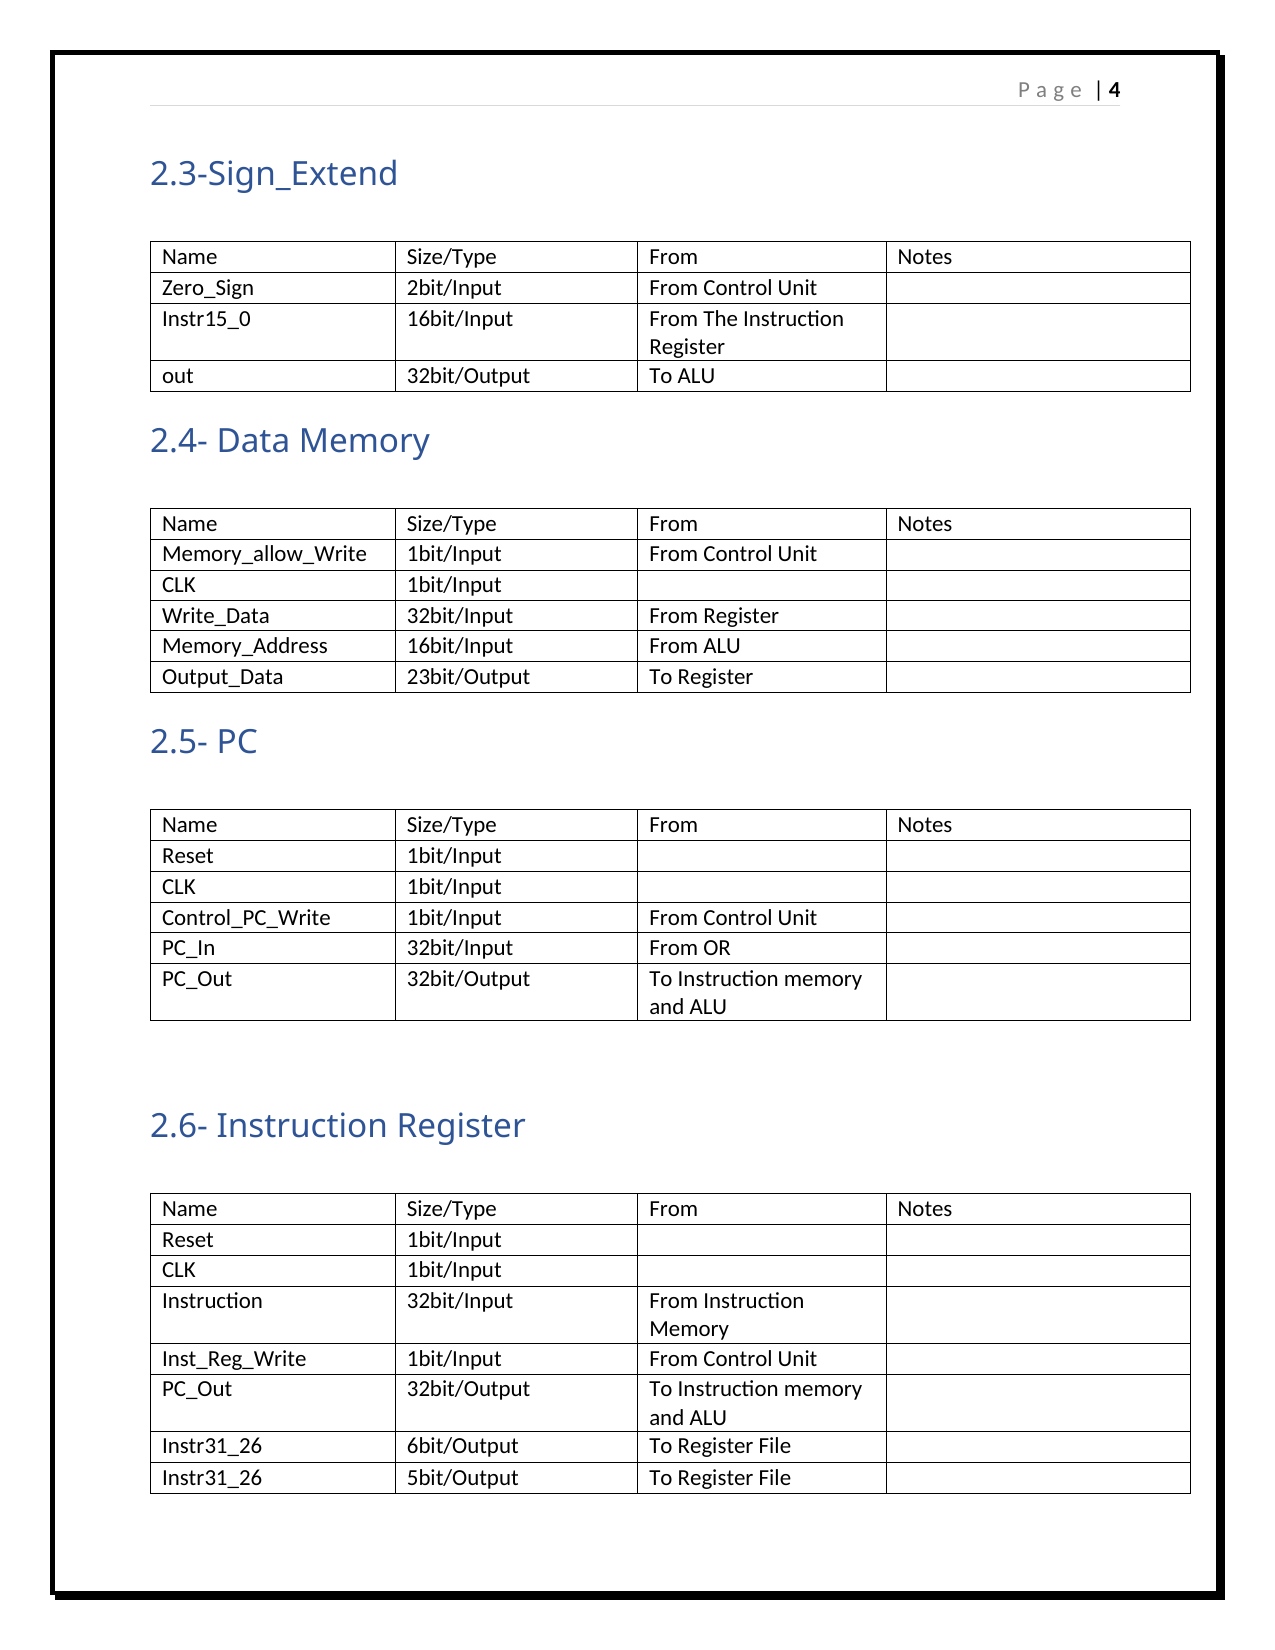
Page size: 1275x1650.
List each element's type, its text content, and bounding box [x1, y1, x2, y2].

table_cell From Control Unit [638, 903, 886, 932]
table_cell From Control Unit [638, 540, 886, 569]
table_cell Output_Data [151, 662, 395, 692]
table_cell [887, 872, 1190, 902]
table_cell [638, 841, 886, 871]
table_header Notes [887, 810, 1190, 840]
table_header Size/Type [396, 810, 637, 840]
table_cell out [151, 361, 395, 391]
table_cell [887, 1225, 1190, 1254]
table_cell Zero_Sign [151, 273, 395, 303]
table_header Size/Type [396, 509, 637, 538]
table_header Notes [887, 509, 1190, 538]
table_cell 1bit/Input [396, 1225, 637, 1254]
table_cell From OR [638, 933, 886, 963]
subtitle 2.4- Data Memory [150, 417, 1120, 462]
table_cell PC_Out [151, 1375, 395, 1431]
table_cell From The Instruction Register [638, 304, 886, 360]
table_cell [887, 964, 1190, 1020]
table_cell Write_Data [151, 601, 395, 630]
table_cell CLK [151, 1256, 395, 1286]
table_header Size/Type [396, 1194, 637, 1224]
table_cell Reset [151, 1225, 395, 1254]
table_cell [887, 571, 1190, 600]
table_cell [887, 601, 1190, 630]
table_header Name [151, 1194, 395, 1224]
table_header From [638, 242, 886, 272]
table_cell Reset [151, 841, 395, 871]
table_cell To Instruction memory and ALU [638, 1375, 886, 1431]
table_cell To Instruction memory and ALU [638, 964, 886, 1020]
table_header Name [151, 509, 395, 538]
table_cell [887, 1256, 1190, 1286]
table_cell To Register File [638, 1463, 886, 1492]
table_cell [887, 1463, 1190, 1492]
table_header From [638, 509, 886, 538]
table_header Notes [887, 242, 1190, 272]
table_cell 16bit/Input [396, 631, 637, 661]
table_cell From Control Unit [638, 1344, 886, 1373]
table_cell [887, 1432, 1190, 1462]
table_cell 32bit/Output [396, 361, 637, 391]
table_cell From Control Unit [638, 273, 886, 303]
table_cell PC_In [151, 933, 395, 963]
table_cell 1bit/Input [396, 1256, 637, 1286]
table_cell 1bit/Input [396, 872, 637, 902]
table_header From [638, 1194, 886, 1224]
subtitle 2.5- PC [150, 718, 1120, 764]
table_cell 6bit/Output [396, 1432, 637, 1462]
table_cell [887, 662, 1190, 692]
table_cell 1bit/Input [396, 841, 637, 871]
table_cell Control_PC_Write [151, 903, 395, 932]
table_cell [887, 540, 1190, 569]
table_cell [887, 903, 1190, 932]
subtitle 2.6- Instruction Register [150, 1102, 1120, 1147]
table_cell 1bit/Input [396, 1344, 637, 1373]
table_cell 32bit/Output [396, 964, 637, 1020]
table_cell PC_Out [151, 964, 395, 1020]
table_cell 5bit/Output [396, 1463, 637, 1492]
table_cell 23bit/Output [396, 662, 637, 692]
table_cell To Register File [638, 1432, 886, 1462]
table_cell From Instruction Memory [638, 1287, 886, 1343]
table_cell 16bit/Input [396, 304, 637, 360]
table_cell 2bit/Input [396, 273, 637, 303]
table_cell Inst_Reg_Write [151, 1344, 395, 1373]
table_cell [887, 1287, 1190, 1343]
table_cell [638, 1256, 886, 1286]
table_cell CLK [151, 872, 395, 902]
table_cell [638, 571, 886, 600]
table_cell 1bit/Input [396, 571, 637, 600]
table_cell Instr31_26 [151, 1432, 395, 1462]
table_cell [887, 933, 1190, 963]
subtitle 2.3-Sign_Extend [150, 150, 1120, 195]
table_cell To Register [638, 662, 886, 692]
table_cell CLK [151, 571, 395, 600]
table_cell 32bit/Input [396, 933, 637, 963]
table_cell [887, 273, 1190, 303]
table_cell 1bit/Input [396, 903, 637, 932]
table_cell Memory_Address [151, 631, 395, 661]
table_cell Instruction [151, 1287, 395, 1343]
table_header Notes [887, 1194, 1190, 1224]
table_cell [887, 631, 1190, 661]
table_cell [638, 1225, 886, 1254]
table_cell From ALU [638, 631, 886, 661]
table_cell [638, 872, 886, 902]
table_header From [638, 810, 886, 840]
table_cell [887, 841, 1190, 871]
table_cell 32bit/Input [396, 601, 637, 630]
table_cell From Register [638, 601, 886, 630]
table_cell Instr31_26 [151, 1463, 395, 1492]
table_cell To ALU [638, 361, 886, 391]
table_cell 32bit/Input [396, 1287, 637, 1343]
table_cell 1bit/Input [396, 540, 637, 569]
table_cell [887, 361, 1190, 391]
table_header Size/Type [396, 242, 637, 272]
table_cell 32bit/Output [396, 1375, 637, 1431]
table_header Name [151, 810, 395, 840]
table_cell Instr15_0 [151, 304, 395, 360]
table_cell [887, 1344, 1190, 1373]
table_header Name [151, 242, 395, 272]
table_cell Memory_allow_Write [151, 540, 395, 569]
table_cell [887, 304, 1190, 360]
table_cell [887, 1375, 1190, 1431]
